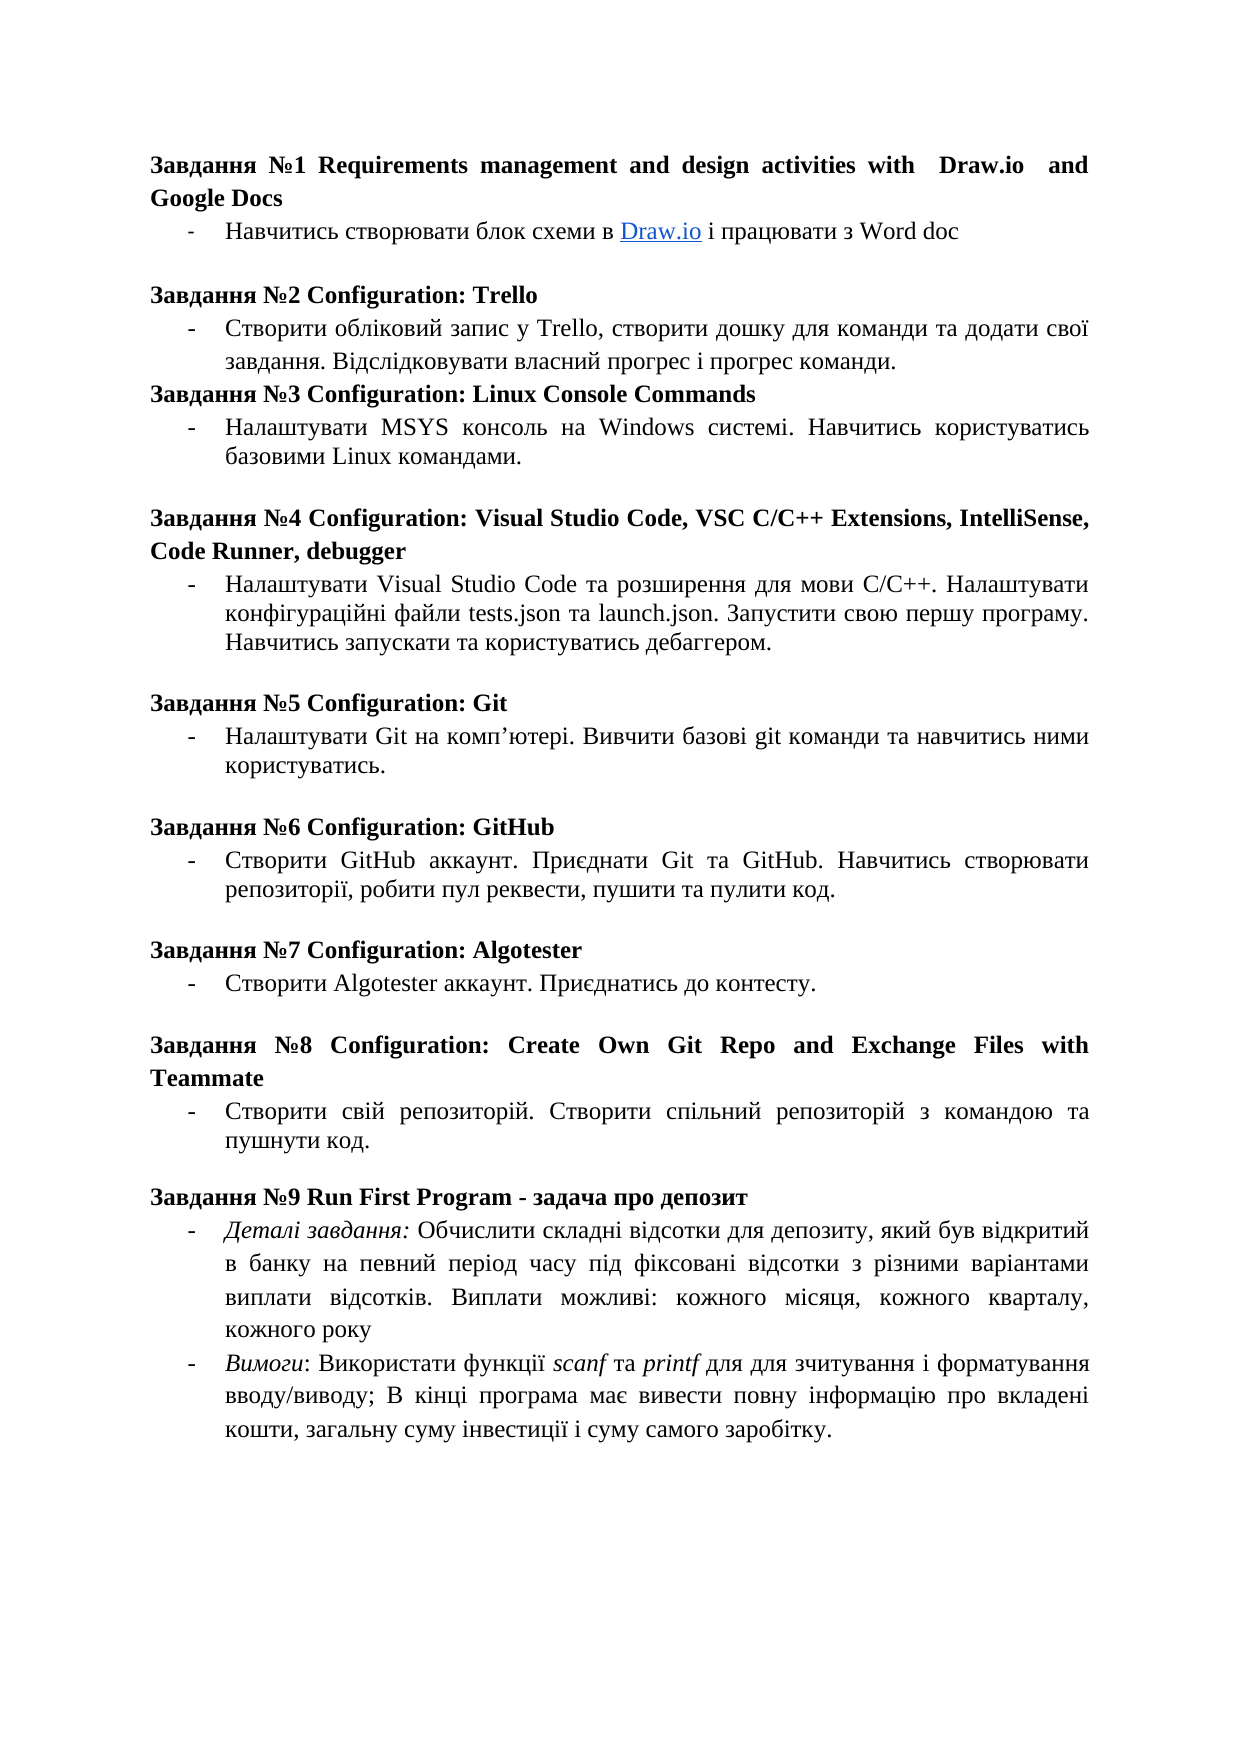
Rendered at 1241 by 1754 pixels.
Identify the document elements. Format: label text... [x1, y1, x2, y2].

text Завдання №8 Configuration: Create Own Git Repo and Exchange Files with Teammate [150, 1030, 1090, 1092]
list Створити свій репозиторій. Створити спільний репозиторій з командою та пушнути код. [187, 1096, 1090, 1154]
list Налаштувати Visual Studio Code та розширення для мови C/C++. Налаштувати конфігураційні файли tests.json та launch.json. Запустити свою першу програму. Навчитись запускати та користуватись дебаггером. [187, 569, 1090, 655]
text Завдання №2 Configuration: Trellо [150, 280, 1090, 309]
list Створити Algotester аккаунт. Приєднатись до контесту. [187, 968, 1090, 997]
text Завдання №7 Configuration: Algotester [150, 935, 1090, 964]
text Завдання №6 Configuration: GitHub [150, 812, 1090, 841]
text Завдання №9 Run First Program - задача про депозит [150, 1182, 1090, 1211]
list Вимоги: Використати функції scanf та printf для для зчитування і форматування вводу/виводу; В кінці програма має вивести повну інформацію про вкладені кошти, загальну суму інвестиції і суму самого заробітку. [187, 1348, 1090, 1442]
list Створити обліковий запис у Trello, створити дошку для команди та додати свої завдання. Відслідковувати власний прогрес і прогрес команди. [187, 313, 1090, 375]
list Навчитись створювати блок схеми в Draw.io і працювати з Word doc [187, 216, 1090, 245]
list Налаштувати MSYS консоль на Windows системі. Навчитись користуватись базовими Linux командами. [187, 412, 1090, 470]
list Налаштувати Git на комп’ютері. Вивчити базові git команди та навчитись ними користуватись. [187, 721, 1090, 779]
list Створити GitHub аккаунт. Приєднати Git та GitHub. Навчитись створювати репозиторії, робити пул реквести, пушити та пулити код. [187, 845, 1090, 902]
text Завдання №4 Configuration: Visual Studio Code, VSC C/C++ Extensions, IntelliSense, Code Runner, debugger [150, 503, 1090, 565]
text Завдання №3 Configuration: Linux Console Commands [150, 379, 1090, 408]
text Завдання №5 Configuration: Git [150, 688, 1090, 717]
text Завдання №1 Requirements management and design activities with Draw.io and Google Docs [150, 150, 1090, 212]
list Деталі завдання: Обчислити складні відсотки для депозиту, який був відкритий в банку на певний період часу під фіксовані відсотки з різними варіантами виплати відсотків. Виплати можливі: кожного місяця, кожного кварталу, кожного року [187, 1216, 1090, 1343]
